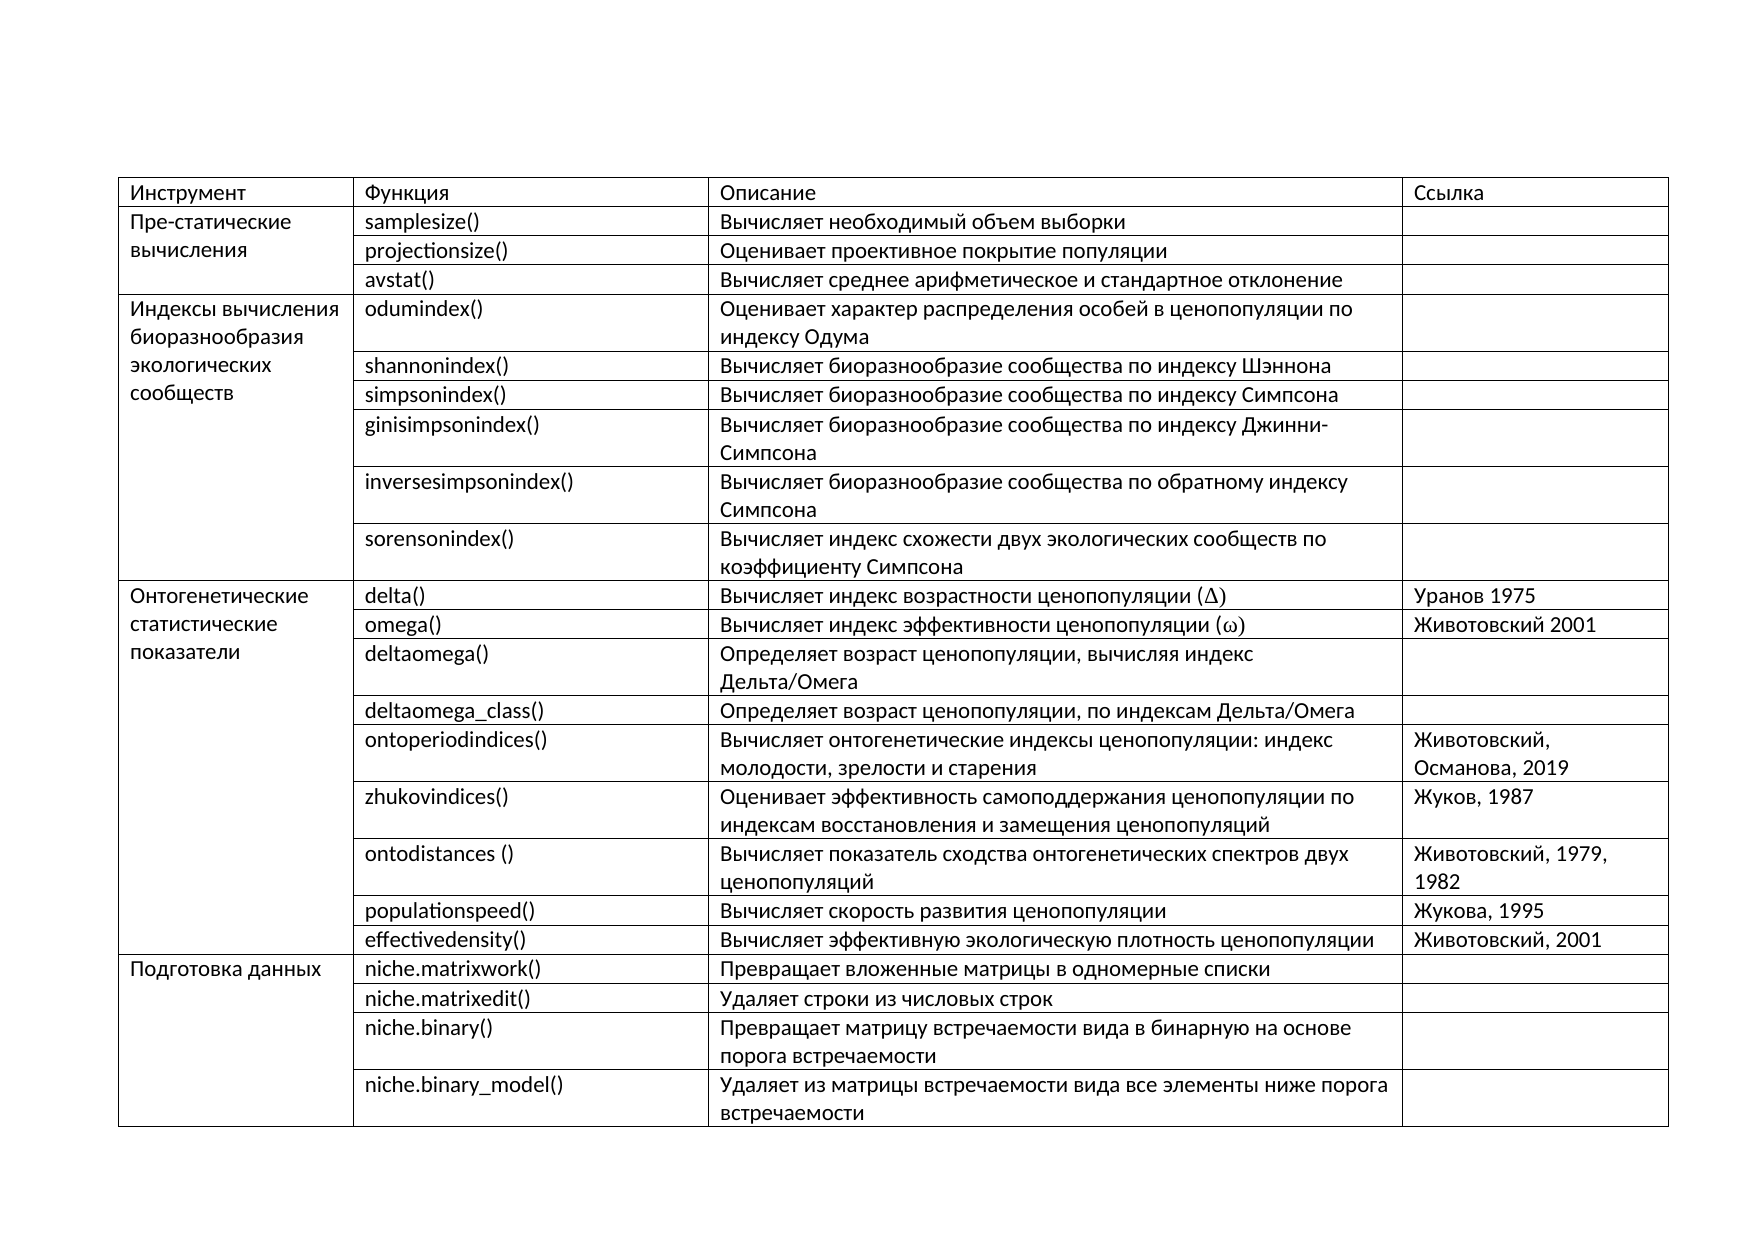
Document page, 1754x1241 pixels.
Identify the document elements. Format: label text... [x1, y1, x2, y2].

table_cell samplesize() [354, 207, 708, 235]
table_cell Вычисляет биоразнообразие сообщества по индексу Джинни-Симпсона [709, 410, 1402, 466]
table_cell [1403, 639, 1668, 695]
table_cell deltaomega_class() [354, 696, 708, 724]
table_cell effectivedensity() [354, 926, 708, 953]
table_cell [1403, 381, 1668, 409]
table_cell Жуков, 1987 [1403, 782, 1668, 838]
table_cell Вычисляет биоразнообразие сообщества по индексу Симпсона [709, 381, 1402, 409]
table_cell ontodistances () [354, 839, 708, 895]
table_cell Онтогенетические статистические показатели [119, 581, 353, 953]
table_cell sorensonindex() [354, 524, 708, 580]
table_cell populationspeed() [354, 896, 708, 924]
table_cell Уранов 1975 [1403, 581, 1668, 609]
table_cell inversesimpsonindex() [354, 467, 708, 523]
table_cell projectionsize() [354, 236, 708, 264]
table_cell Вычисляет эффективную экологическую плотность ценопопуляции [709, 926, 1402, 953]
table_cell Оценивает проективное покрытие популяции [709, 236, 1402, 264]
table_cell [1403, 467, 1668, 523]
table_cell [1403, 524, 1668, 580]
table_cell [1403, 1070, 1668, 1126]
table_cell Вычисляет индекс возрастности ценопопуляции (Δ) [709, 581, 1402, 609]
table_cell Животовский, Османова, 2019 [1403, 725, 1668, 781]
table_cell Подготовка данных [119, 955, 353, 1126]
table_cell Индексы вычисления биоразнообразия экологических сообществ [119, 295, 353, 580]
table_cell niche.binary_model() [354, 1070, 708, 1126]
table_cell avstat() [354, 265, 708, 293]
table_cell Вычисляет биоразнообразие сообщества по обратному индексу Симпсона [709, 467, 1402, 523]
table_cell Удаляет строки из числовых строк [709, 984, 1402, 1012]
table_cell [1403, 696, 1668, 724]
table_header Описаниe [709, 178, 1402, 206]
table_cell odumindex() [354, 295, 708, 351]
table_cell Определяет возраст ценопопуляции, вычисляя индекс Дельта/Омега [709, 639, 1402, 695]
table_cell Оценивает характер распределения особей в ценопопуляции по индексу Одума [709, 295, 1402, 351]
table_cell simpsonindex() [354, 381, 708, 409]
table_cell omega() [354, 610, 708, 638]
table_cell Животовский, 2001 [1403, 926, 1668, 953]
table_cell [1403, 295, 1668, 351]
table_cell [1403, 1013, 1668, 1069]
table_cell [1403, 265, 1668, 293]
table_cell Превращает вложенные матрицы в одномерные списки [709, 955, 1402, 983]
table_cell Удаляет из матрицы встречаемости вида все элементы ниже порога встречаемости [709, 1070, 1402, 1126]
table_cell Вычисляет показатель сходства онтогенетических спектров двух ценопопуляций [709, 839, 1402, 895]
table_cell [1403, 352, 1668, 379]
table_cell [1403, 410, 1668, 466]
table_cell Вычисляет онтогенетические индексы ценопопуляции: индекс молодости, зрелости и старения [709, 725, 1402, 781]
table_cell Животовский 2001 [1403, 610, 1668, 638]
table_cell Вычисляет биоразнообразие сообщества по индексу Шэннона [709, 352, 1402, 379]
table_cell Вычисляет индекс схожести двух экологических сообществ по коэффициенту Симпсона [709, 524, 1402, 580]
table_cell Вычисляет среднее арифметическое и стандартное отклонение [709, 265, 1402, 293]
table_cell Животовский, 1979, 1982 [1403, 839, 1668, 895]
table_cell [1403, 955, 1668, 983]
table_cell Определяет возраст ценопопуляции, по индексам Дельта/Омега [709, 696, 1402, 724]
table_cell [1403, 984, 1668, 1012]
table_cell [1403, 236, 1668, 264]
table_cell delta() [354, 581, 708, 609]
table_cell Вычисляет индекс эффективности ценопопуляции (ω) [709, 610, 1402, 638]
table_cell niche.matrixwork() [354, 955, 708, 983]
table_cell Пре-статические вычисления [119, 207, 353, 293]
table_cell niche.binary() [354, 1013, 708, 1069]
table_cell ontoperiodindices() [354, 725, 708, 781]
table_header Функция [354, 178, 708, 206]
table_cell shannonindex() [354, 352, 708, 379]
table_cell deltaomega() [354, 639, 708, 695]
table_header Ссылка [1403, 178, 1668, 206]
table_cell [1403, 207, 1668, 235]
table_cell niche.matrixedit() [354, 984, 708, 1012]
table_cell Оценивает эффективность самоподдержания ценопопуляции по индексам восстановления и замещения ценопопуляций [709, 782, 1402, 838]
table_cell ginisimpsonindex() [354, 410, 708, 466]
table_cell Вычисляет необходимый объем выборки [709, 207, 1402, 235]
table_header Инструмент [119, 178, 353, 206]
table_cell Вычисляет скорость развития ценопопуляции [709, 896, 1402, 924]
table_cell zhukovindices() [354, 782, 708, 838]
table_cell Превращает матрицу встречаемости вида в бинарную на основе порога встречаемости [709, 1013, 1402, 1069]
table_cell Жукова, 1995 [1403, 896, 1668, 924]
